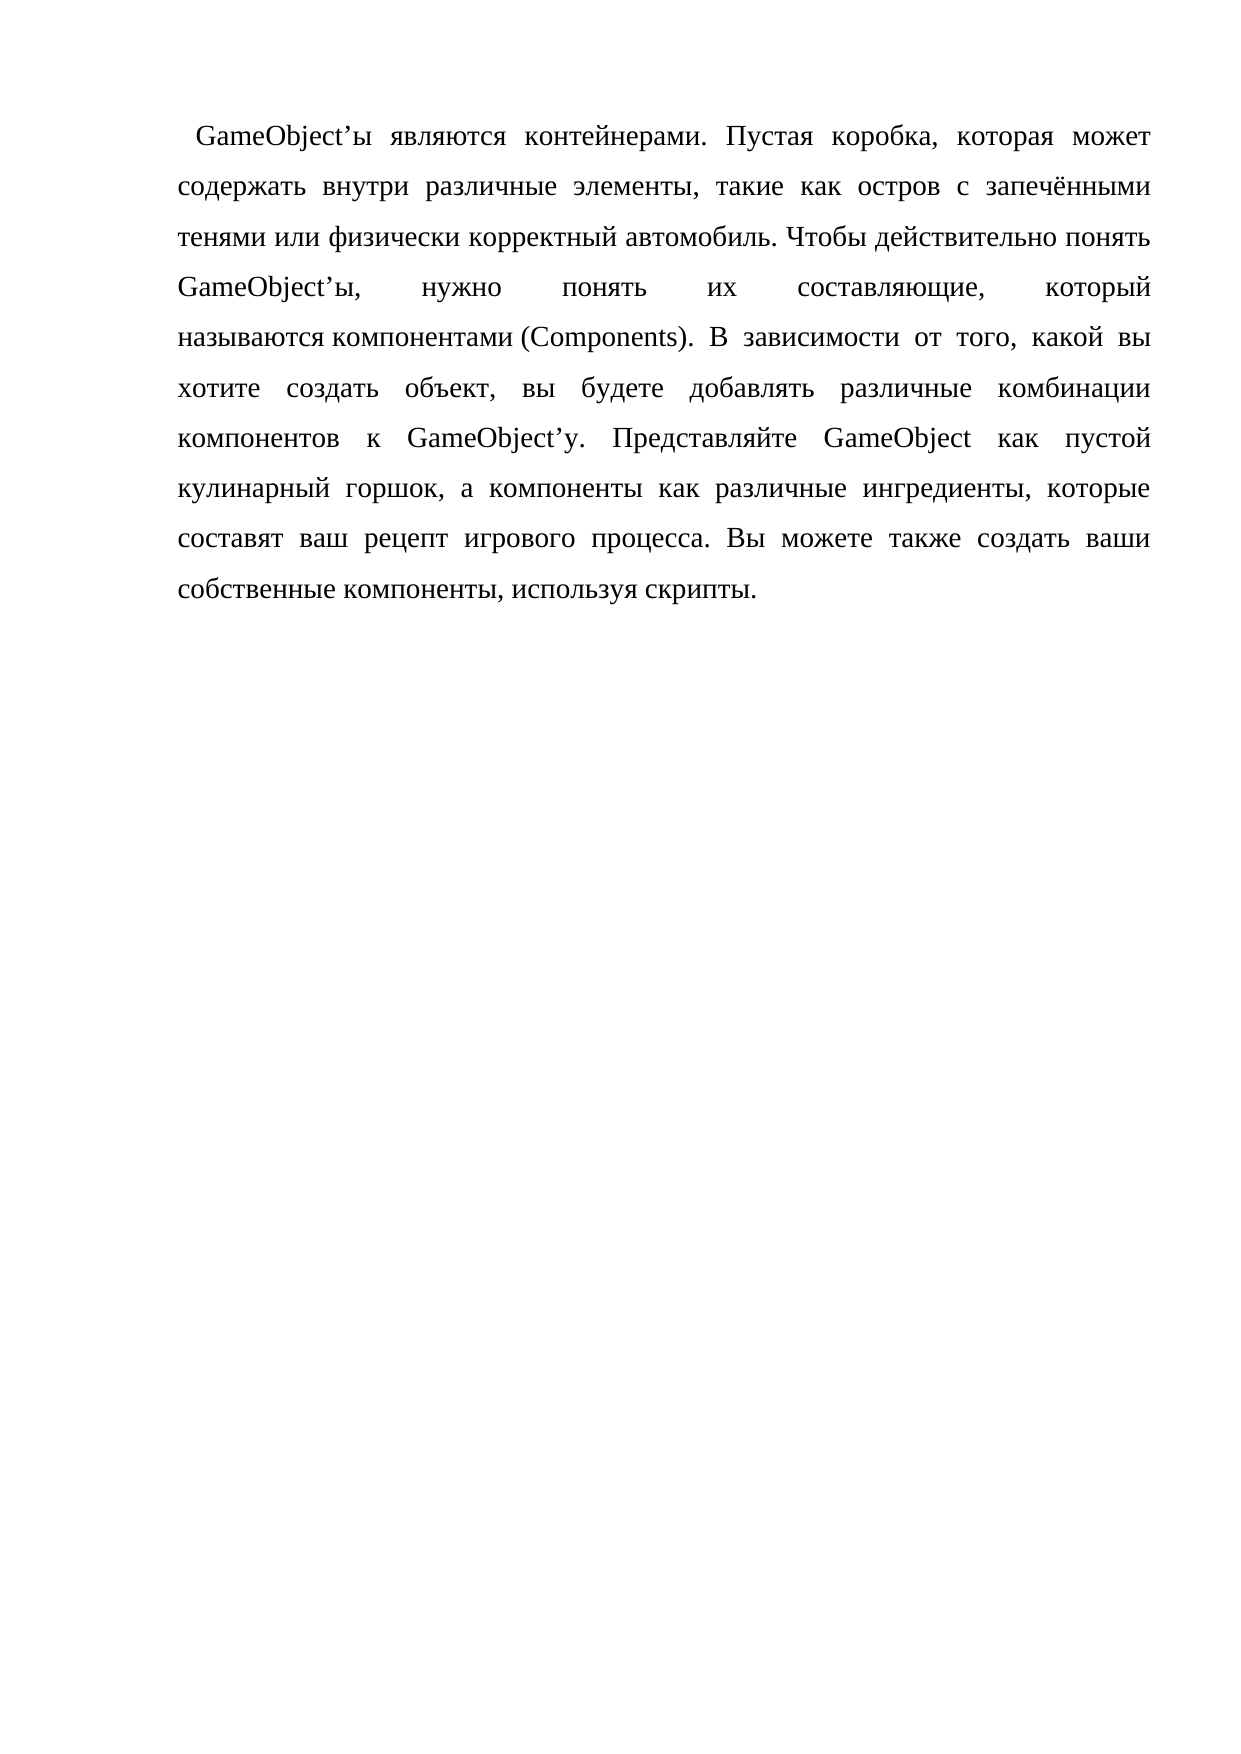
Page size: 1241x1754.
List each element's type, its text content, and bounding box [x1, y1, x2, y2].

text GameObject’ы являются контейнерами. Пустая коробка, которая может содержать внутри различные элементы, такие как остров с запечёнными тенями или физически корректный автомобиль. Чтобы действительно понять GameObject’ы, нужно понять их составляющие, который называются компонентами (Components). В зависимости от того, какой вы хотите создать объект, вы будете добавлять различные комбинации компонентов к GameObject’у. Представляйте GameObject как пустой кулинарный горшок, а компоненты как различные ингредиенты, которые составят ваш рецепт игрового процесса. Вы можете также создать ваши собственные компоненты, используя скрипты. [177, 118, 1152, 604]
